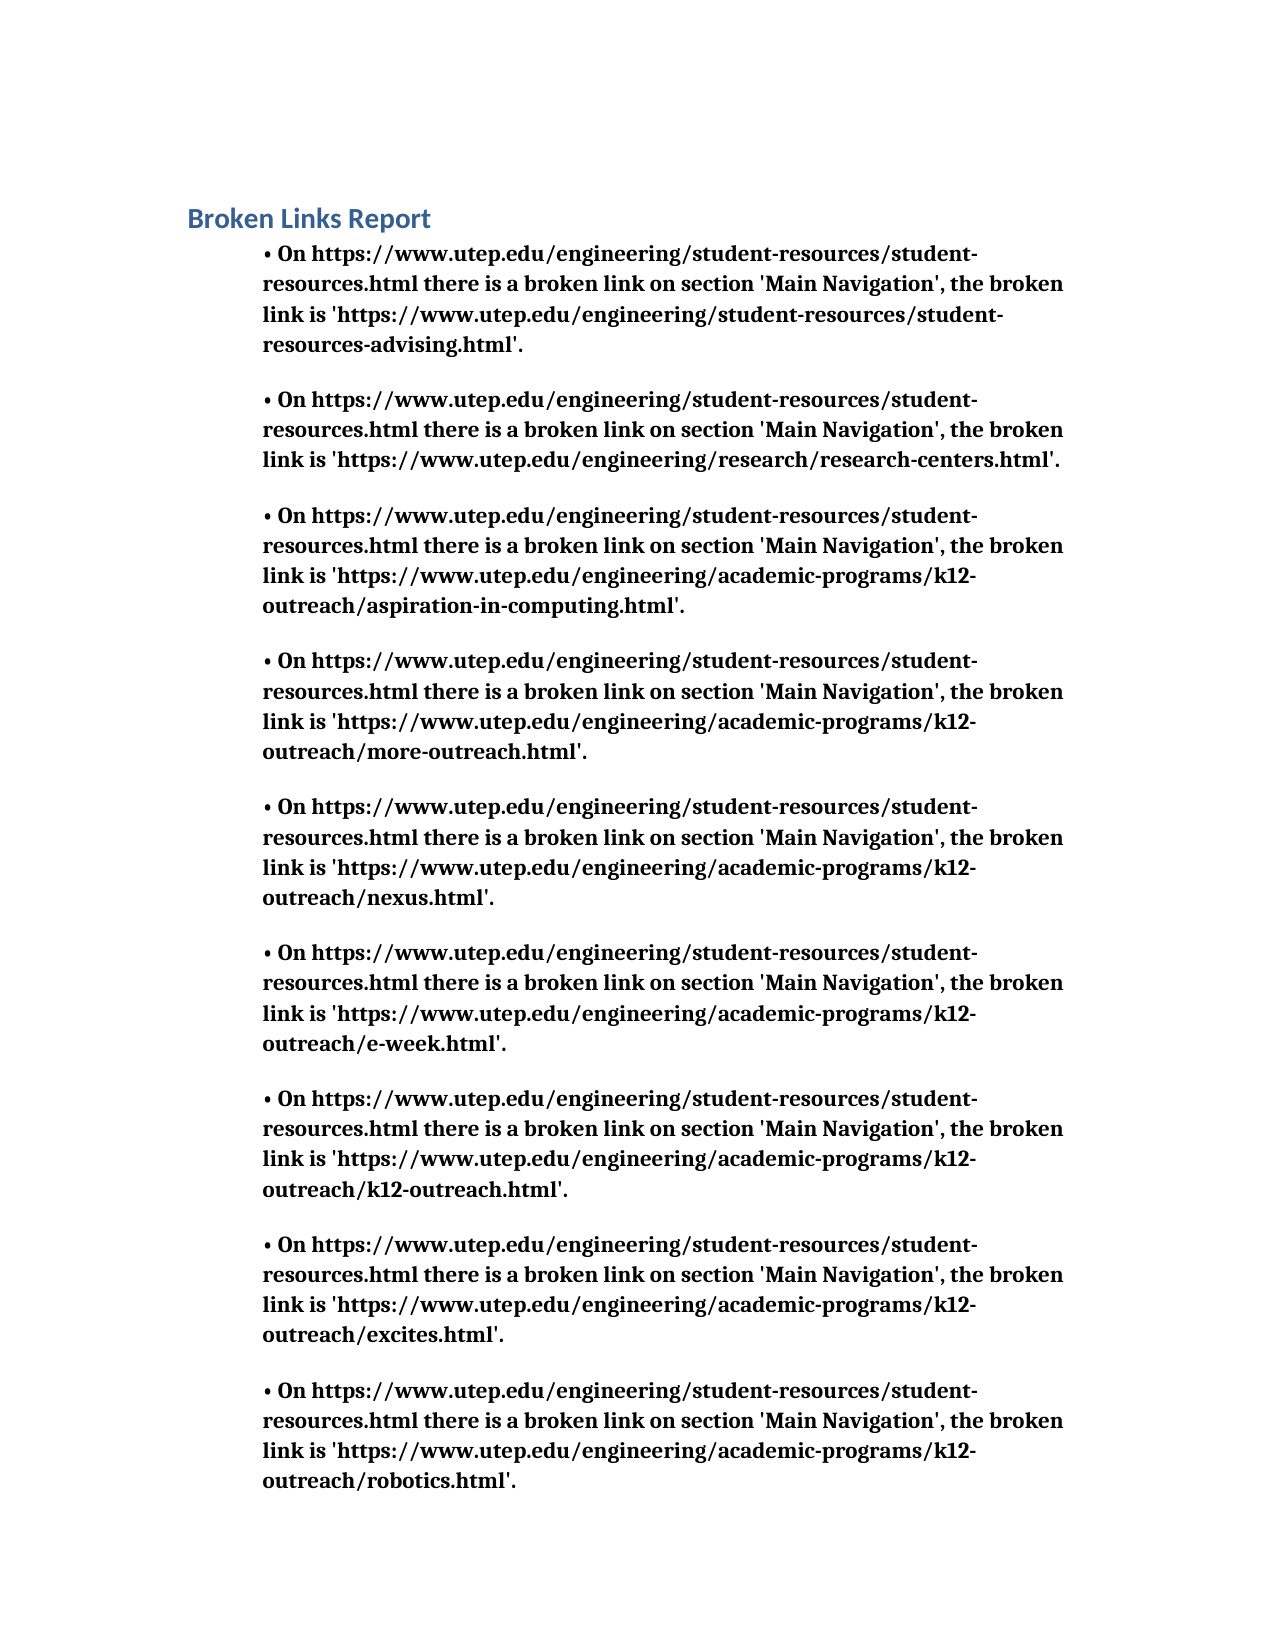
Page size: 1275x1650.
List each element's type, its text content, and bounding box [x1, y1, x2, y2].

text • On https://www.utep.edu/engineering/student-resources/student-resources.html there is a broken link on section 'Main Navigation', the broken link is 'https://www.utep.edu/engineering/academic-programs/k12-outreach/aspiration-in-computing.html'. [262, 502, 1087, 619]
text • On https://www.utep.edu/engineering/student-resources/student-resources.html there is a broken link on section 'Main Navigation', the broken link is 'https://www.utep.edu/engineering/research/research-centers.html'. [262, 387, 1087, 473]
text • On https://www.utep.edu/engineering/student-resources/student-resources.html there is a broken link on section 'Main Navigation', the broken link is 'https://www.utep.edu/engineering/academic-programs/k12-outreach/k12-outreach.html'. [262, 1086, 1087, 1203]
text • On https://www.utep.edu/engineering/student-resources/student-resources.html there is a broken link on section 'Main Navigation', the broken link is 'https://www.utep.edu/engineering/academic-programs/k12-outreach/nexus.html'. [262, 794, 1087, 911]
text • On https://www.utep.edu/engineering/student-resources/student-resources.html there is a broken link on section 'Main Navigation', the broken link is 'https://www.utep.edu/engineering/academic-programs/k12-outreach/more-outreach.html'. [262, 648, 1087, 765]
subtitle Broken Links Report [187, 200, 1087, 236]
text • On https://www.utep.edu/engineering/student-resources/student-resources.html there is a broken link on section 'Main Navigation', the broken link is 'https://www.utep.edu/engineering/academic-programs/k12-outreach/excites.html'. [262, 1232, 1087, 1348]
text • On https://www.utep.edu/engineering/student-resources/student-resources.html there is a broken link on section 'Main Navigation', the broken link is 'https://www.utep.edu/engineering/academic-programs/k12-outreach/robotics.html'. [262, 1377, 1087, 1494]
text • On https://www.utep.edu/engineering/student-resources/student-resources.html there is a broken link on section 'Main Navigation', the broken link is 'https://www.utep.edu/engineering/academic-programs/k12-outreach/e-week.html'. [262, 940, 1087, 1057]
text • On https://www.utep.edu/engineering/student-resources/student-resources.html there is a broken link on section 'Main Navigation', the broken link is 'https://www.utep.edu/engineering/student-resources/student-resources-advising.html'. [262, 241, 1087, 358]
